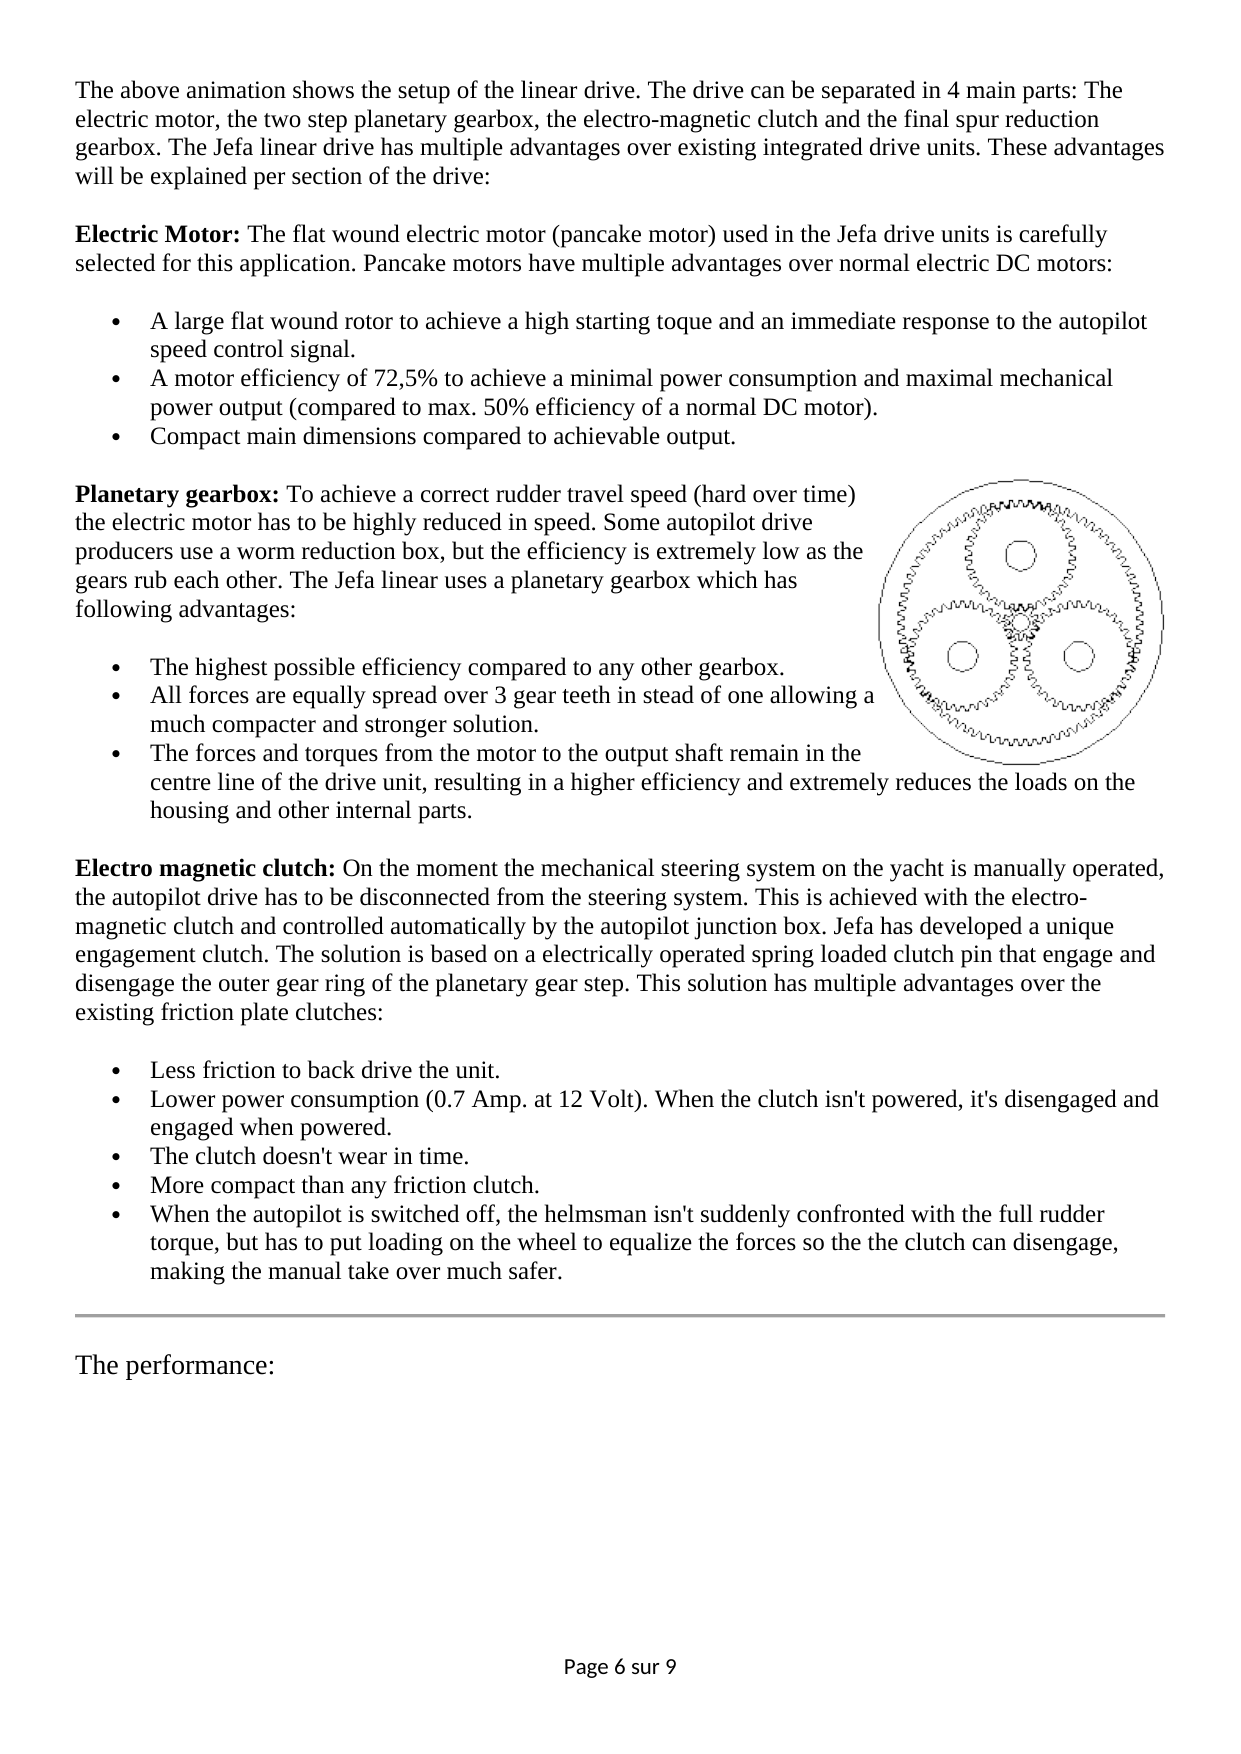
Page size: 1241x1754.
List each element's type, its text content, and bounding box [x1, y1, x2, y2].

list Less friction to back drive the unit. [112, 1055, 1165, 1084]
list Compact main dimensions compared to achievable output. [112, 421, 1165, 449]
list Lower power consumption (0.7 Amp. at 12 Volt). When the clutch isn't powered, it's disengaged and engaged when powered. [112, 1084, 1165, 1141]
list A large flat wound rotor to achieve a high starting toque and an immediate response to the autopilot speed control signal. [112, 306, 1165, 363]
table_header The performance: [69, 1342, 1159, 1387]
list The clutch doesn't wear in time. [112, 1141, 1165, 1170]
picture [877, 478, 1166, 767]
list More compact than any friction clutch. [112, 1170, 1165, 1199]
text Planetary gearbox: To achieve a correct rudder travel speed (hard over time) the electric motor has to be highly reduced in speed. Some autopilot drive producers use a worm reduction box, but the efficiency is extremely low as the gears rub each other. The Jefa linear uses a planetary gearbox which has following advantages: [75, 479, 877, 622]
text Electric Motor: The flat wound electric motor (pancake motor) used in the Jefa drive units is carefully selected for this application. Pancake motors have multiple advantages over normal electric DC motors: [75, 219, 1165, 277]
text The above animation shows the setup of the linear drive. The drive can be separated in 4 main parts: The electric motor, the two step planetary gearbox, the electro-magnetic clutch and the final spur reduction gearbox. The Jefa linear drive has multiple advantages over existing integrated drive units. These advantages will be explained per section of the drive: [75, 75, 1165, 190]
list The highest possible efficiency compared to any other gearbox. [112, 652, 877, 680]
list The forces and torques from the motor to the output shaft remain in the centre line of the drive unit, resulting in a higher efficiency and extremely reduces the loads on the housing and other internal parts. [112, 738, 1165, 824]
text Electro magnetic clutch: On the moment the mechanical steering system on the yacht is manually operated, the autopilot drive has to be disconnected from the steering system. This is achieved with the electro-magnetic clutch and controlled automatically by the autopilot junction box. Jefa has developed a unique engagement clutch. The solution is based on a electrically operated spring loaded clutch pin that engage and disengage the outer gear ring of the planetary gear step. This solution has multiple advantages over the existing friction plate clutches: [75, 853, 1165, 1026]
list A motor efficiency of 72,5% to achieve a minimal power consumption and maximal mechanical power output (compared to max. 50% efficiency of a normal DC motor). [112, 363, 1165, 421]
list When the autopilot is switched off, the helmsman isn't suddenly confronted with the full rudder torque, but has to put loading on the wheel to equalize the forces so the the clutch can disengage, making the manual take over much safer. [112, 1199, 1165, 1285]
list All forces are equally spread over 3 gear teeth in stead of one allowing a much compacter and stronger solution. [112, 680, 877, 738]
